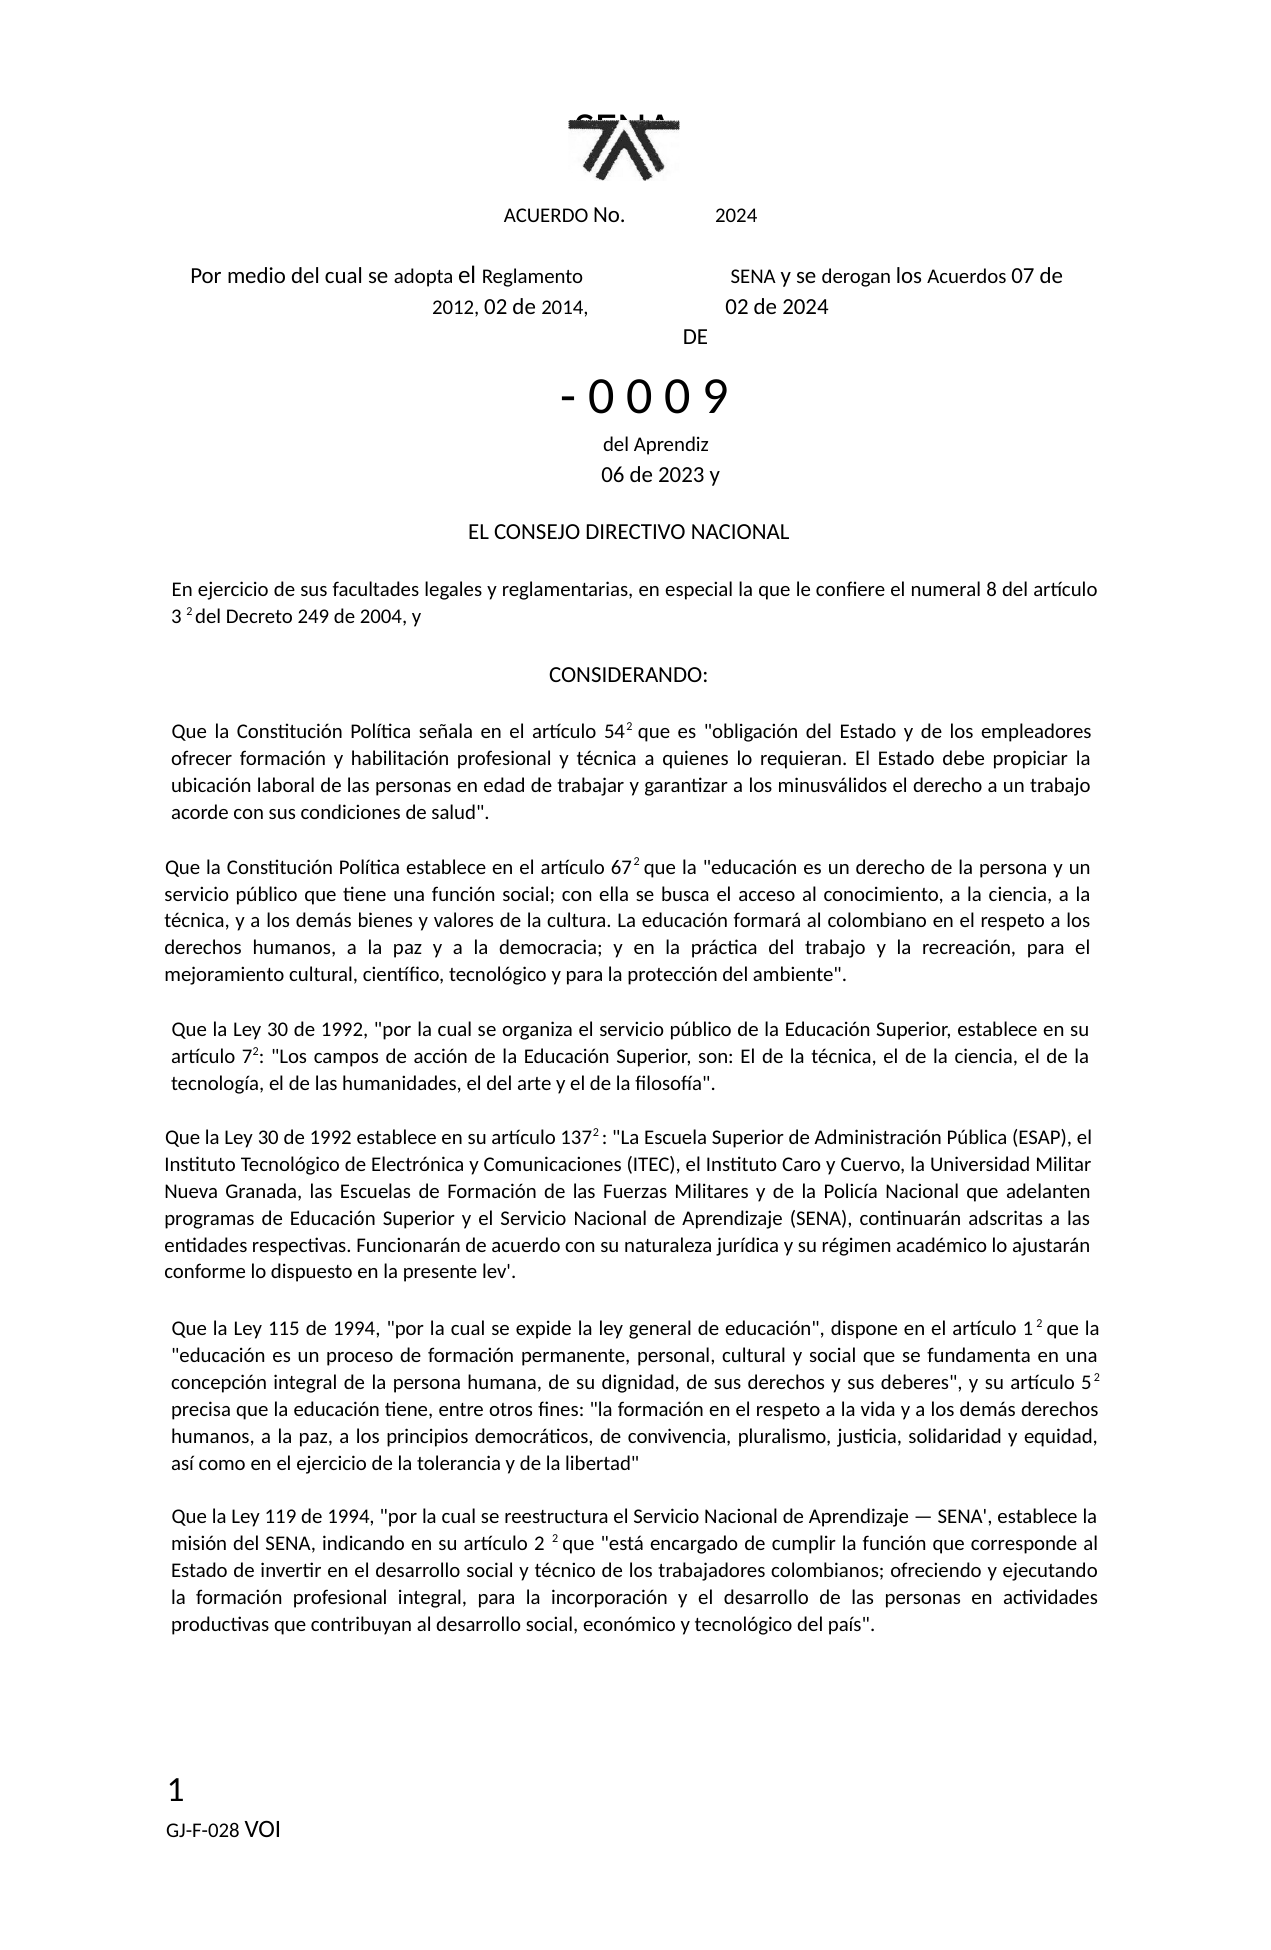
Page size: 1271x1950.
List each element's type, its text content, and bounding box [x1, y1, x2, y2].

text Que la Constitución Política establece en el artículo 672 que la "educación es un derecho de la persona y un servicio público que tiene una función social; con ella se busca el acceso al conocimiento, a la ciencia, a la técnica, y a los demás bienes y valores de la cultura. La educación formará al colombiano en el respeto a los derechos humanos, a la paz y a la democracia; y en la práctica del trabajo y la recreación, para el mejoramiento cultural, científico, tecnológico y para la protección del ambiente". [164, 854, 1092, 987]
text Que la Constitución Política señala en el artículo 542 que es "obligación del Estado y de los empleadores ofrecer formación y habilitación profesional y técnica a quienes lo requieran. El Estado debe propiciar la ubicación laboral de las personas en edad de trabajar y garantizar a los minusválidos el derecho a un trabajo acorde con sus condiciones de salud". [171, 718, 1092, 824]
text DE [311, 322, 1079, 350]
text CONSIDERANDO: [311, 660, 946, 688]
text Que la Ley 30 de 1992, "por la cual se organiza el servicio público de la Educación Superior, establece en su artículo 72: "Los campos de acción de la Educación Superior, son: El de la técnica, el de la ciencia, el de la tecnología, el de las humanidades, el del arte y el de la filosofía". [171, 1017, 1092, 1096]
text 06 de 2023 y [311, 460, 1010, 488]
text EL CONSEJO DIRECTIVO NACIONAL [311, 517, 946, 545]
picture [568, 120, 680, 181]
text Que la Ley 115 de 1994, "por la cual se expide la ley general de educación", dispone en el artículo 12 que la "educación es un proceso de formación permanente, personal, cultural y social que se fundamenta en una concepción integral de la persona humana, de su dignidad, de sus derechos y sus deberes", y su artículo 52 precisa que la educación tiene, entre otros fines: "la formación en el respeto a la vida y a los demás derechos humanos, a la paz, a los principios democráticos, de convivencia, pluralismo, justicia, solidaridad y equidad, así como en el ejercicio de la tolerancia y de la libertad" [171, 1316, 1099, 1475]
text del Aprendiz [211, 432, 1101, 457]
text - 0 0 0 9 [188, 363, 1101, 427]
text Que la Ley 119 de 1994, "por la cual se reestructura el Servicio Nacional de Aprendizaje — SENA', establece la misión del SENA, indicando en su artículo 2 2 que "está encargado de cumplir la función que corresponde al Estado de invertir en el desarrollo social y técnico de los trabajadores colombianos; ofreciendo y ejecutando la formación profesional integral, para la incorporación y el desarrollo de las personas en actividades productivas que contribuyan al desarrollo social, económico y tecnológico del país". [171, 1503, 1099, 1636]
text En ejercicio de sus facultades legales y reglamentarias, en especial la que le confiere el numeral 8 del artículo 3 2 del Decreto 249 de 2004, y [171, 577, 1099, 629]
text Que la Ley 30 de 1992 establece en su artículo 1372 : "La Escuela Superior de Administración Pública (ESAP), el Instituto Tecnológico de Electrónica y Comunicaciones (ITEC), el Instituto Caro y Cuervo, la Universidad Militar Nueva Granada, las Escuelas de Formación de las Fuerzas Militares y de la Policía Nacional que adelanten programas de Educación Superior y el Servicio Nacional de Aprendizaje (SENA), continuarán adscritas a las entidades respectivas. Funcionarán de acuerdo con su naturaleza jurídica y su régimen académico lo ajustarán conforme lo dispuesto en la presente lev'. [164, 1124, 1092, 1284]
